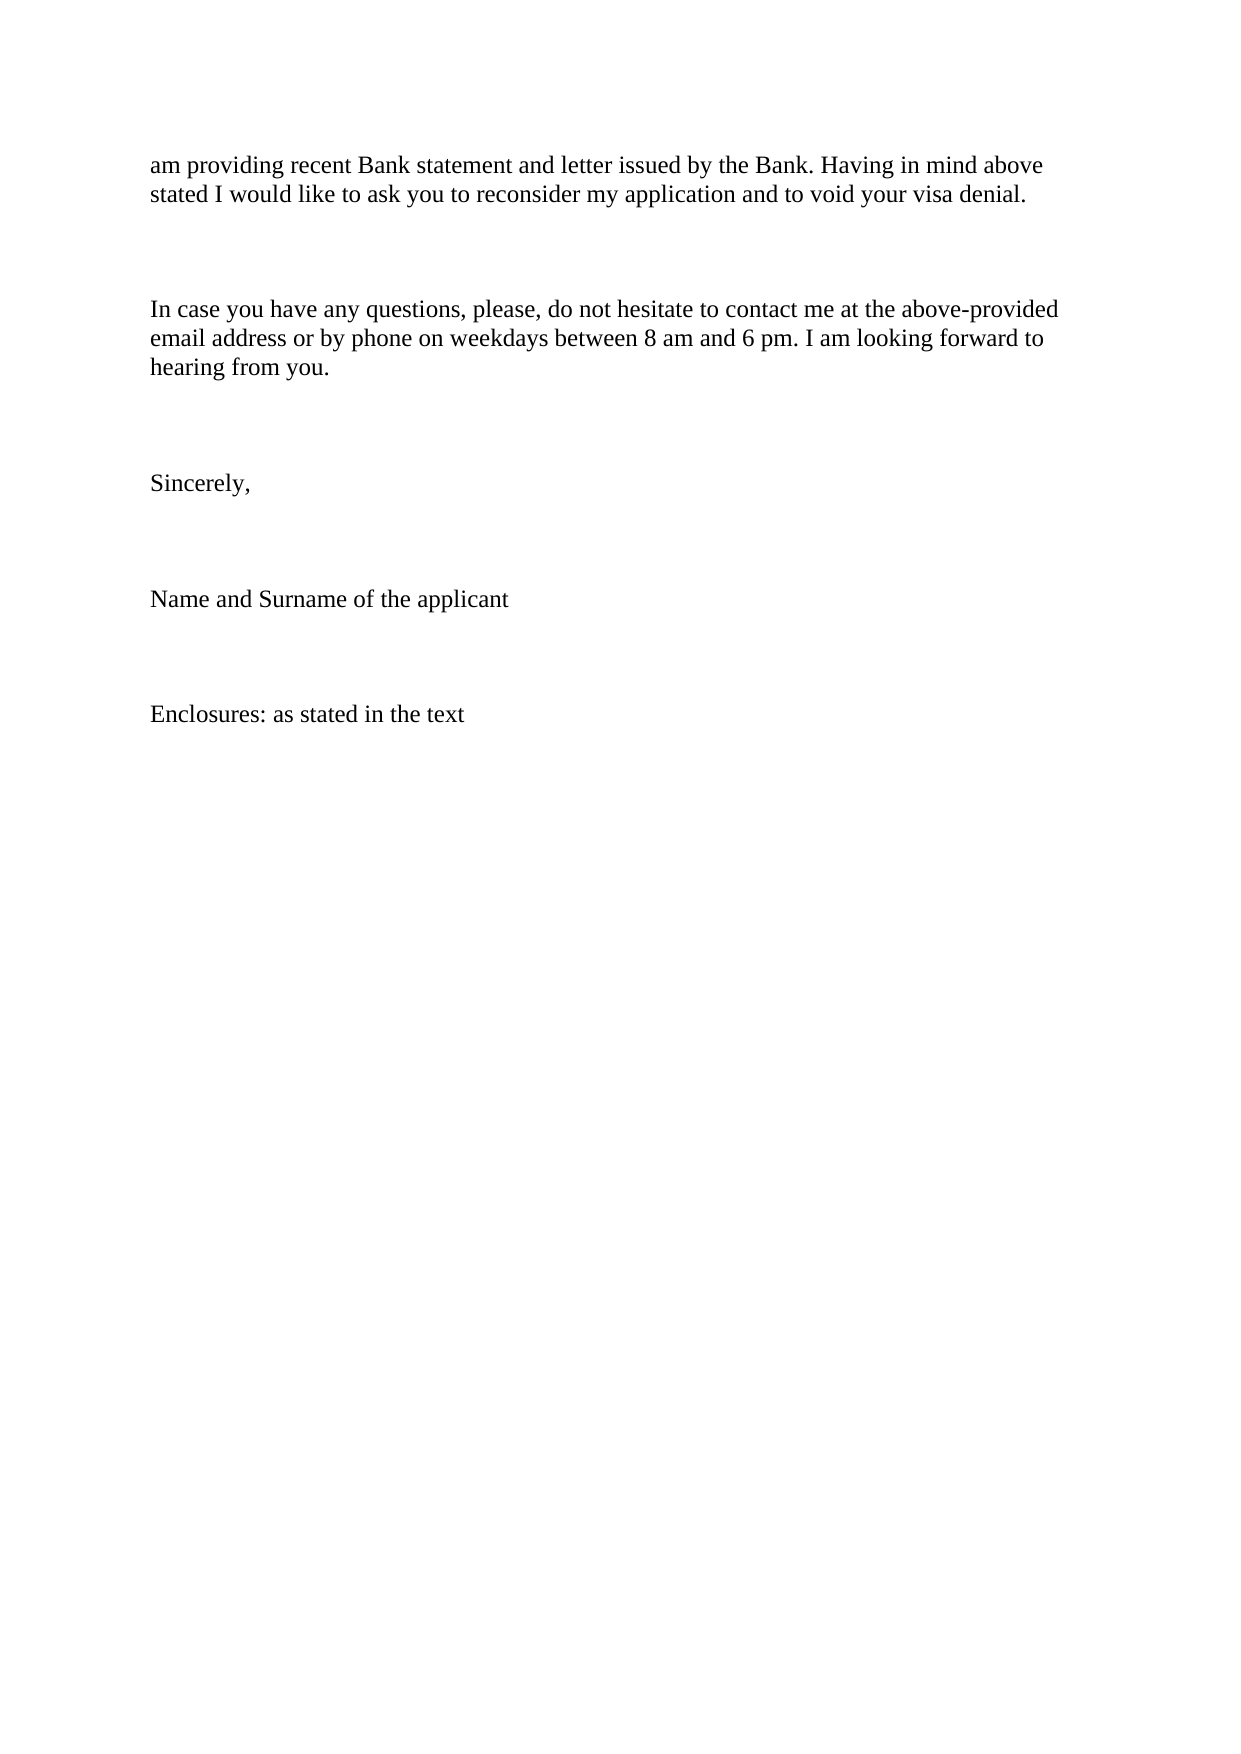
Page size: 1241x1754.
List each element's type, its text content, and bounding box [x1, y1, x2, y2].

text Sincerely, [150, 468, 1090, 497]
text Enclosures: as stated in the text [150, 699, 1090, 728]
text Name and Surname of the applicant [150, 584, 1090, 612]
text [150, 150, 1090, 207]
text In case you have any questions, please, do not hesitate to contact me at the above-provided email address or by phone on weekdays between 8 am and 6 pm. I am looking forward to hearing from you. [150, 294, 1090, 381]
